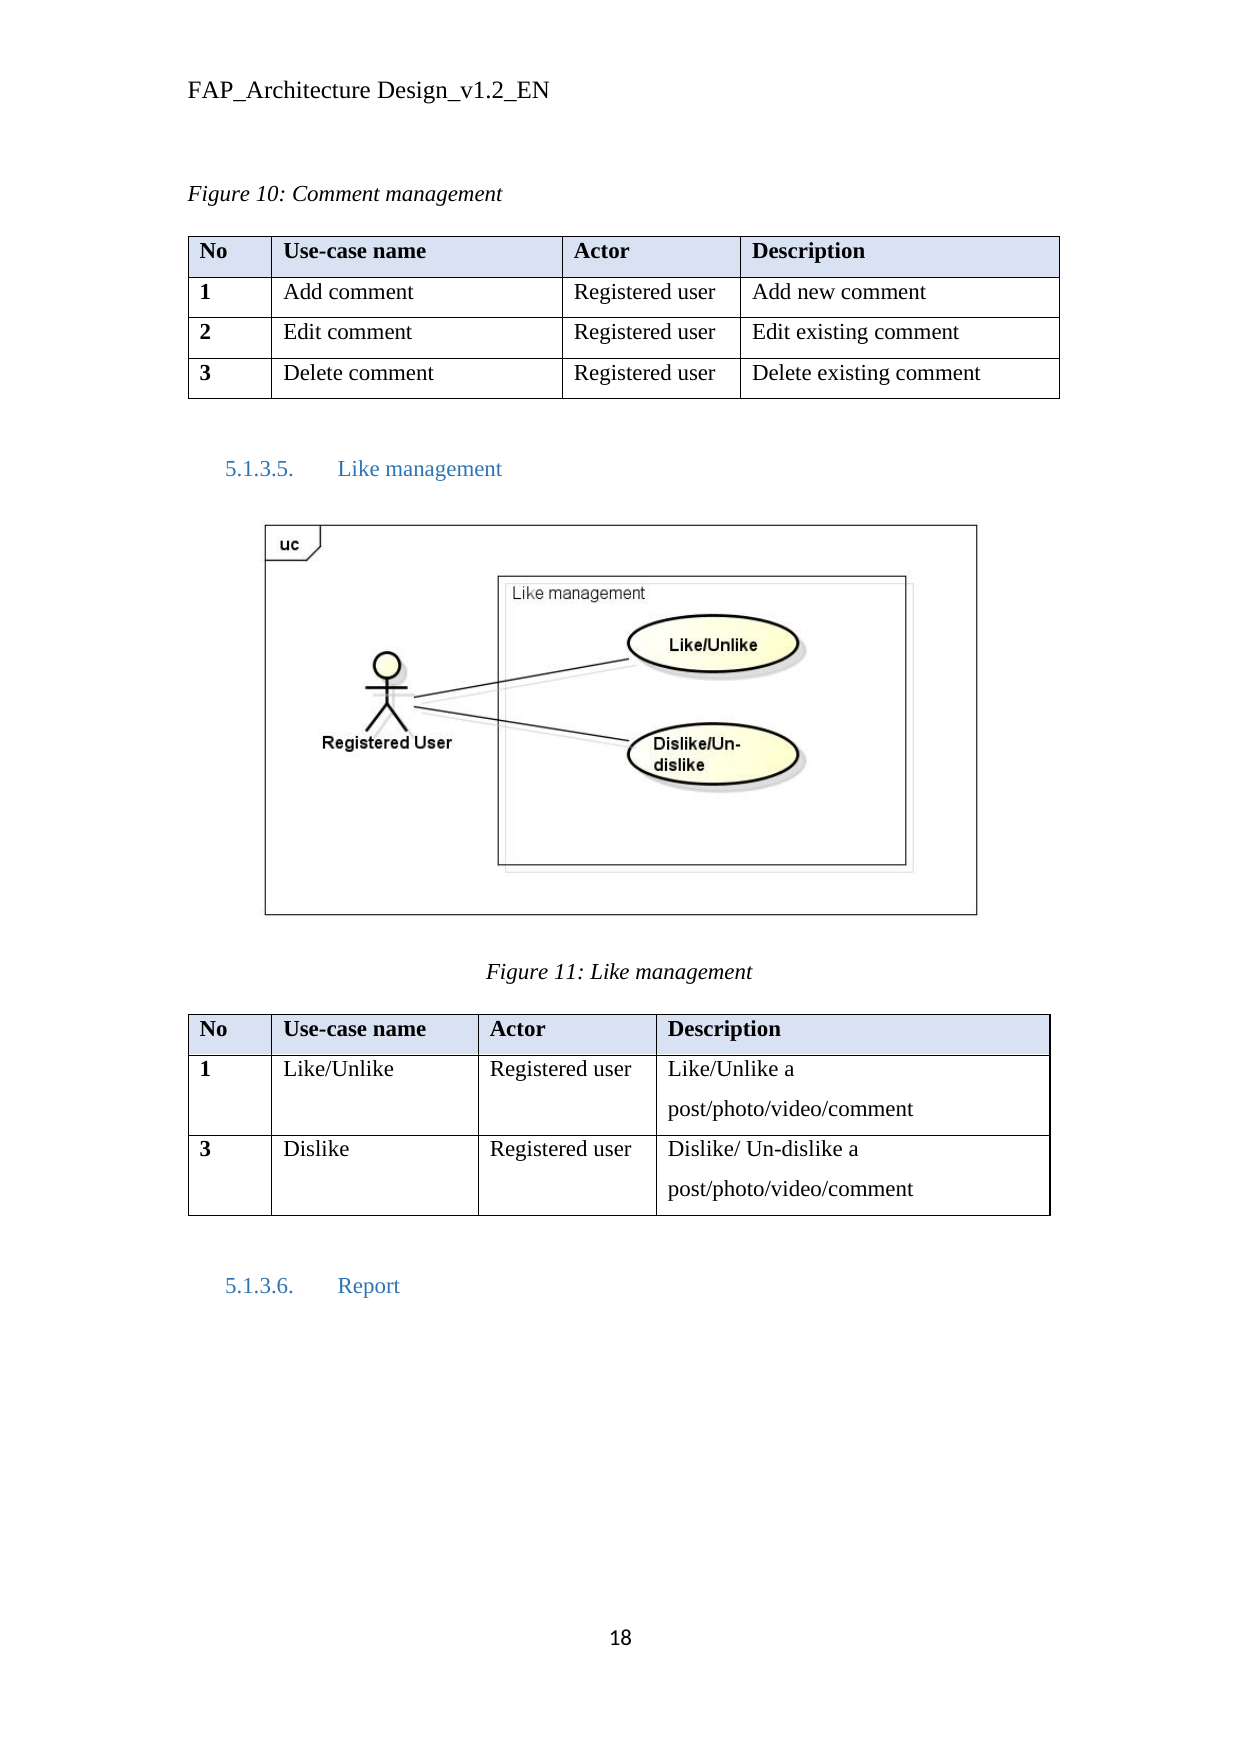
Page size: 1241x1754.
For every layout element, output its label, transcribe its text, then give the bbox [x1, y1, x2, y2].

list Like management [187, 455, 1053, 482]
table_cell Delete existing comment [741, 359, 1059, 398]
table_cell Registered user [563, 278, 740, 317]
table_cell Delete comment [272, 359, 562, 398]
table_header Use-case name [272, 237, 562, 277]
text Figure 10: Comment management [187, 180, 1053, 206]
table_cell Registered user [563, 318, 740, 358]
table_cell 2 [189, 318, 271, 358]
text Figure 11: Like management [187, 958, 1053, 984]
table_cell 1 [189, 278, 271, 317]
table_cell Edit existing comment [741, 318, 1059, 358]
list Report [187, 1272, 1053, 1298]
table_header No [189, 1015, 271, 1054]
table_header Description [657, 1015, 1049, 1054]
table_cell Registered user [479, 1136, 656, 1214]
table_cell Like/Unlike a post/photo/video/comment [657, 1056, 1049, 1134]
table_cell Dislike/ Un-dislike a post/photo/video/comment [657, 1136, 1049, 1214]
table_cell 3 [189, 1136, 271, 1214]
table_cell Registered user [479, 1056, 656, 1134]
table_header Use-case name [272, 1015, 478, 1054]
table_cell Add comment [272, 278, 562, 317]
table_cell Dislike [272, 1136, 478, 1214]
table_cell 1 [189, 1056, 271, 1134]
table_header Actor [479, 1015, 656, 1054]
table_cell Edit comment [272, 318, 562, 358]
table_cell Like/Unlike [272, 1056, 478, 1134]
table_cell Registered user [563, 359, 740, 398]
table_header Description [741, 237, 1059, 277]
table_cell Add new comment [741, 278, 1059, 317]
table_header No [189, 237, 271, 277]
table_header Actor [563, 237, 740, 277]
picture [251, 511, 990, 928]
table_cell 3 [189, 359, 271, 398]
